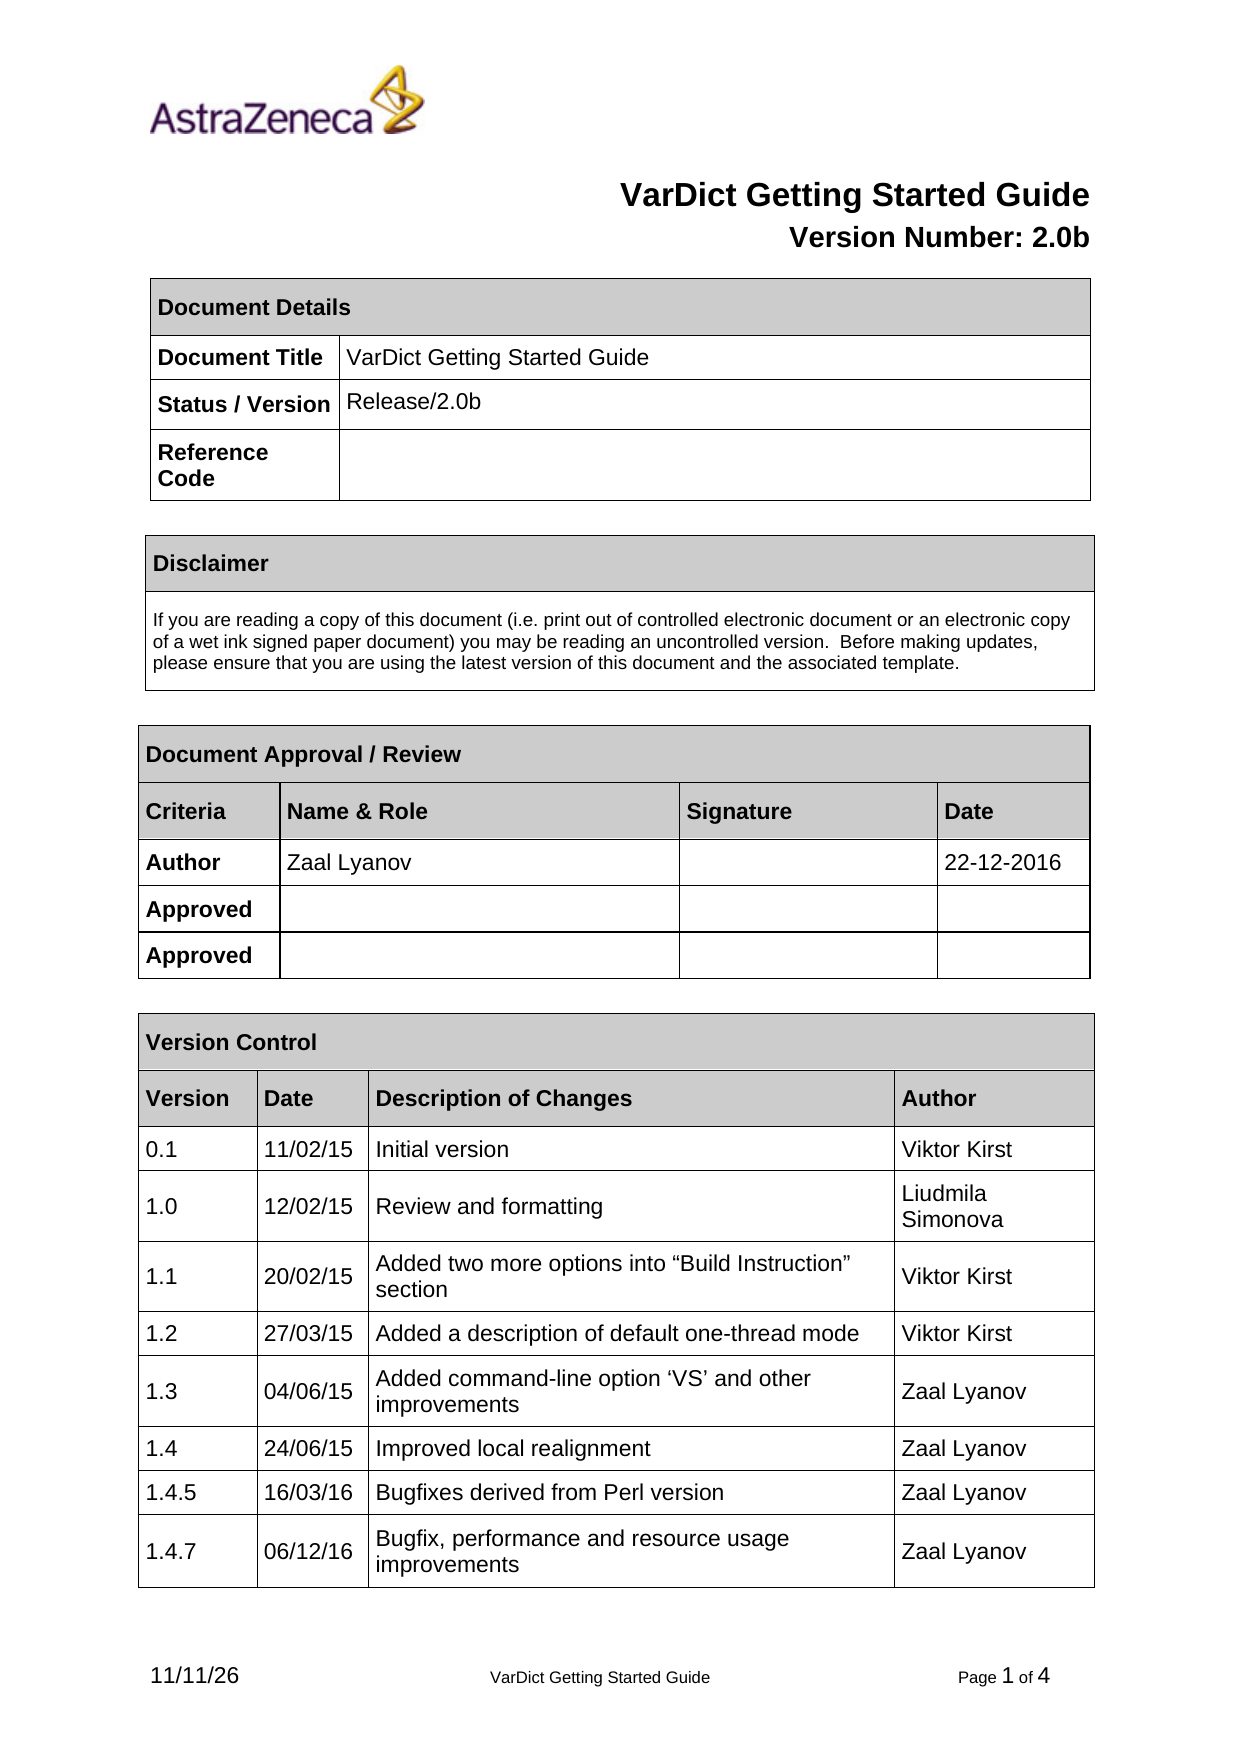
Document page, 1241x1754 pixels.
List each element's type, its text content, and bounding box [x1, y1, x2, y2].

table_cell 22-12-2016 [938, 840, 1089, 885]
table_cell Author [139, 840, 279, 885]
table_header Disclaimer [146, 536, 1094, 591]
table_cell 1.4.5 [139, 1471, 257, 1514]
table_cell Zaal Lyanov [895, 1356, 1094, 1426]
table_cell Description of Changes [369, 1071, 894, 1126]
table_cell Viktor Kirst [895, 1127, 1094, 1170]
title VarDict Getting Started Guide [150, 175, 1090, 213]
table_cell Status / Version [151, 380, 339, 429]
table_cell [680, 933, 937, 978]
table_cell 27/03/15 [258, 1312, 368, 1355]
picture [150, 65, 425, 134]
subtitle Version Number: 2.0b [150, 220, 1090, 253]
table_cell Viktor Kirst [895, 1312, 1094, 1355]
table_cell Improved local realignment [369, 1427, 894, 1469]
table_cell Author [895, 1071, 1094, 1126]
table_cell Bugfix, performance and resource usage improvements [369, 1515, 894, 1587]
table_cell [938, 886, 1089, 931]
table_cell Viktor Kirst [895, 1242, 1094, 1311]
table_cell [938, 933, 1089, 978]
table_cell 1.3 [139, 1356, 257, 1426]
table_cell Version [139, 1071, 257, 1126]
table_cell [281, 886, 679, 931]
table_cell VarDict Getting Started Guide [340, 336, 1090, 379]
table_cell 04/06/15 [258, 1356, 368, 1426]
table_cell Zaal Lyanov [895, 1471, 1094, 1514]
table_cell Approved [139, 886, 279, 931]
table_cell 0.1 [139, 1127, 257, 1170]
table_cell Release/2.0b [340, 380, 1090, 429]
table_cell Zaal Lyanov [895, 1515, 1094, 1587]
table_cell 11/02/15 [258, 1127, 368, 1170]
table_cell Reference Code [151, 430, 339, 499]
table_cell Added command-line option ‘VS’ and other improvements [369, 1356, 894, 1426]
table_cell 06/12/16 [258, 1515, 368, 1587]
table_cell 1.4.7 [139, 1515, 257, 1587]
table_cell Added a description of default one-thread mode [369, 1312, 894, 1355]
table_cell Zaal Lyanov [281, 840, 679, 885]
table_cell [281, 933, 679, 978]
table_cell [680, 886, 937, 931]
table_cell Zaal Lyanov [895, 1427, 1094, 1469]
table_cell 1.0 [139, 1171, 257, 1241]
table_cell Bugfixes derived from Perl version [369, 1471, 894, 1514]
table_cell Date [258, 1071, 368, 1126]
table_cell 1.1 [139, 1242, 257, 1311]
table_cell [680, 840, 937, 885]
table_cell Criteria [139, 783, 279, 838]
table_cell Review and formatting [369, 1171, 894, 1241]
table_cell Document Title [151, 336, 339, 379]
table_cell Approved [139, 933, 279, 978]
table_cell Signature [680, 783, 937, 838]
table_header Document Approval / Review [139, 726, 1089, 782]
table_cell 12/02/15 [258, 1171, 368, 1241]
table_cell 20/02/15 [258, 1242, 368, 1311]
table_cell 24/06/15 [258, 1427, 368, 1469]
table_cell Liudmila Simonova [895, 1171, 1094, 1241]
table_header Version Control [139, 1014, 1094, 1069]
table_cell If you are reading a copy of this document (i.e. print out of controlled electronic document or an electronic copy of a wet ink signed paper document) you may be reading an uncontrolled version. Before making updates, please ensure that you are using the latest version of this document and the associated template. [146, 592, 1094, 690]
table_cell 1.2 [139, 1312, 257, 1355]
table_cell Date [938, 783, 1089, 838]
table_cell [340, 430, 1090, 499]
table_cell 1.4 [139, 1427, 257, 1469]
table_cell Initial version [369, 1127, 894, 1170]
table_header Document Details [151, 279, 1090, 335]
table_cell Name & Role [281, 783, 679, 838]
table_cell Added two more options into “Build Instruction” section [369, 1242, 894, 1311]
table_cell 16/03/16 [258, 1471, 368, 1514]
